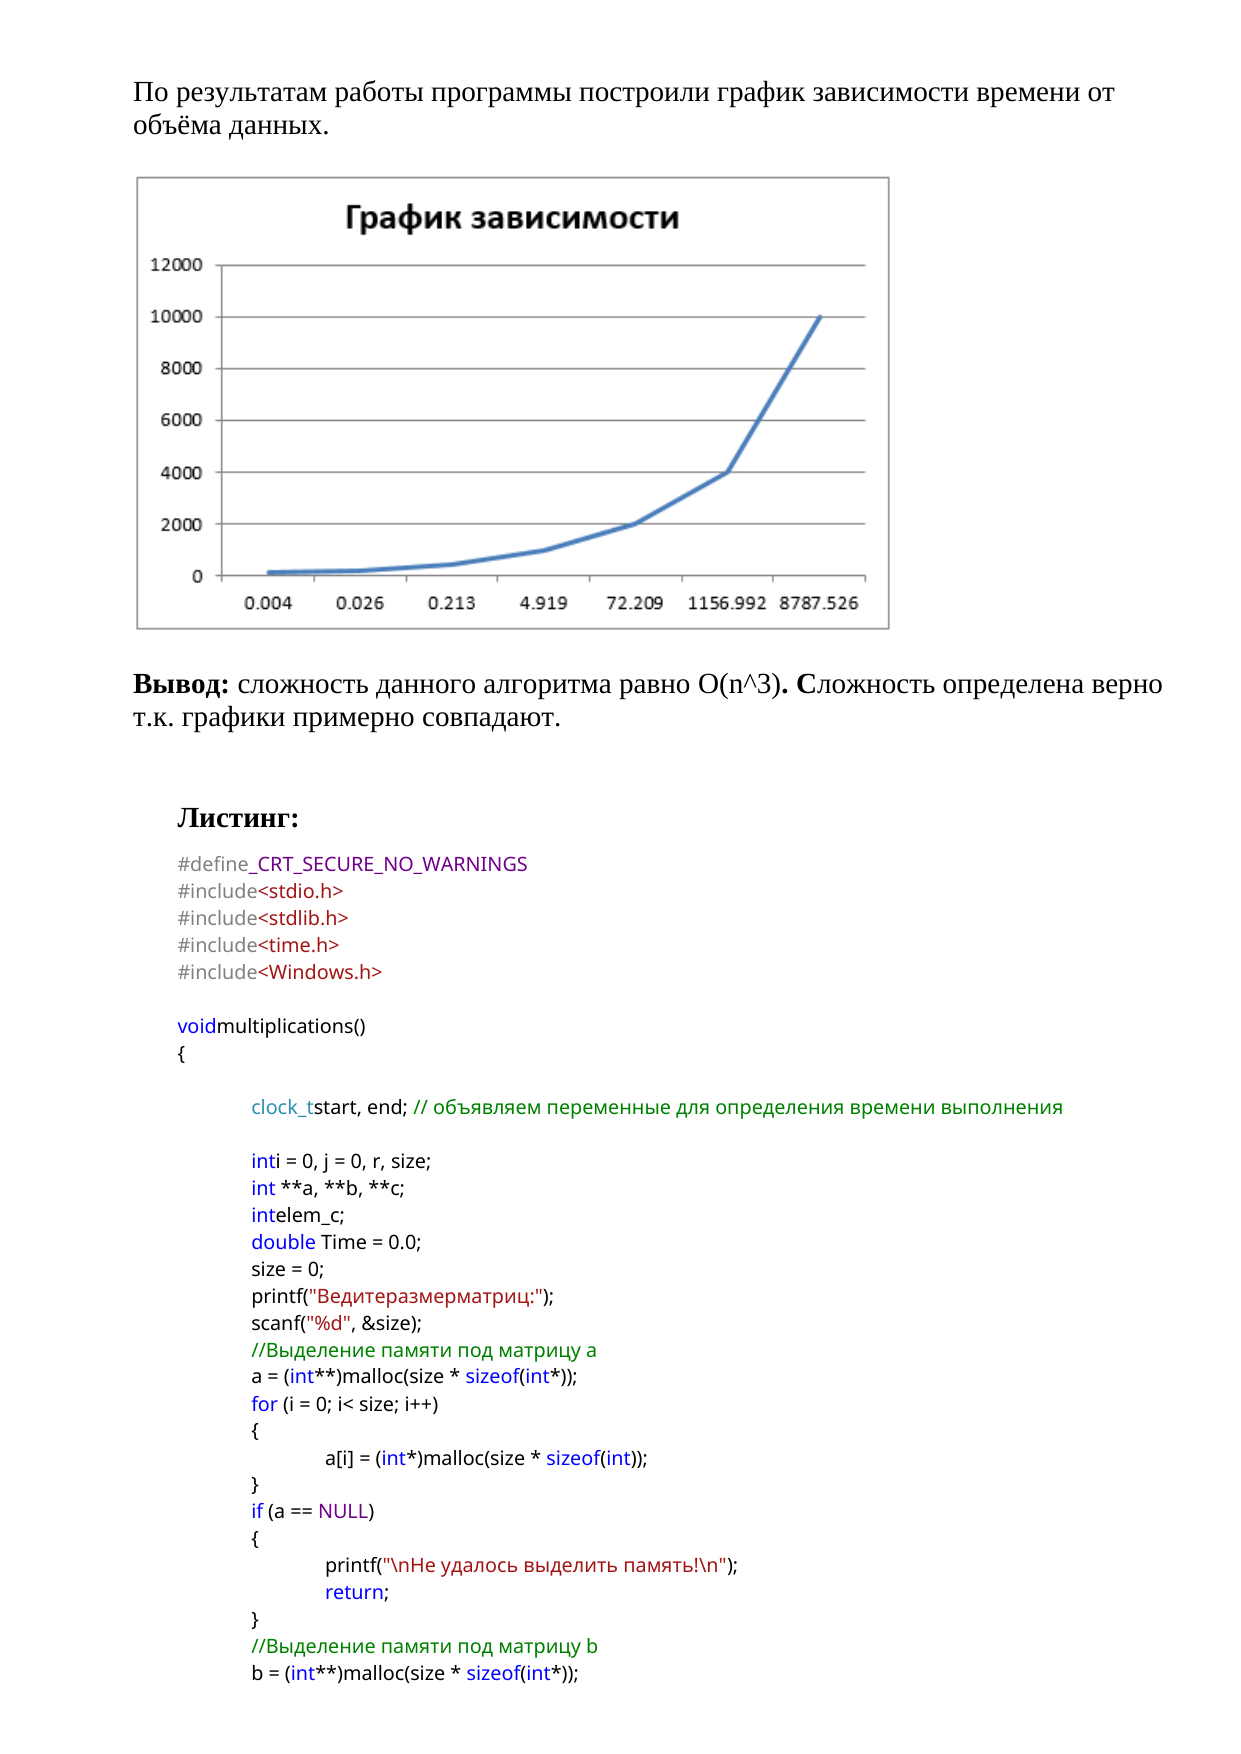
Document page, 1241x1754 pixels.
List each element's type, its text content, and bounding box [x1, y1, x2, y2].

text int **a, **b, **c; [177, 1174, 1167, 1201]
text По результатам работы программы построили график зависимости времени от объёма данных. [133, 74, 1167, 141]
text //Выделение памяти под матрицу b [177, 1633, 1167, 1659]
text voidmultiplications() [177, 1012, 1167, 1039]
text if (a == NULL) [177, 1498, 1167, 1525]
text #include<stdio.h> [177, 877, 1167, 904]
text size = 0; [177, 1255, 1167, 1282]
text Вывод: сложность данного алгоритма равно O(n^3). Сложность определена верно т.к. графики примерно совпадают. [133, 666, 1167, 733]
text a = (int**)malloc(size * sizeof(int*)); [177, 1363, 1167, 1390]
text a[i] = (int*)malloc(size * sizeof(int)); [177, 1444, 1167, 1471]
picture [132, 174, 893, 633]
text #define_CRT_SECURE_NO_WARNINGS [177, 850, 1167, 877]
text #include<Windows.h> [177, 958, 1167, 985]
text intelem_c; [177, 1201, 1167, 1228]
text { [177, 1039, 1167, 1066]
text #include<stdlib.h> [177, 904, 1167, 931]
text scanf("%d", &size); [177, 1309, 1167, 1336]
text double Time = 0.0; [177, 1228, 1167, 1255]
text } [177, 1606, 1167, 1633]
text #include<time.h> [177, 931, 1167, 958]
text for (i = 0; i< size; i++) [177, 1390, 1167, 1417]
text Листинг: [177, 800, 1167, 833]
text printf("Ведитеразмерматриц:"); [177, 1282, 1167, 1309]
text { [177, 1417, 1167, 1444]
text { [177, 1525, 1167, 1552]
text } [177, 1471, 1167, 1498]
text //Выделение памяти под матрицу a [177, 1336, 1167, 1363]
text clock_tstart, end; // объявляем переменные для определения времени выполнения [177, 1093, 1167, 1120]
text inti = 0, j = 0, r, size; [177, 1147, 1167, 1174]
text return; [177, 1579, 1167, 1606]
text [177, 1552, 1167, 1579]
text b = (int**)malloc(size * sizeof(int*)); [177, 1659, 1167, 1687]
